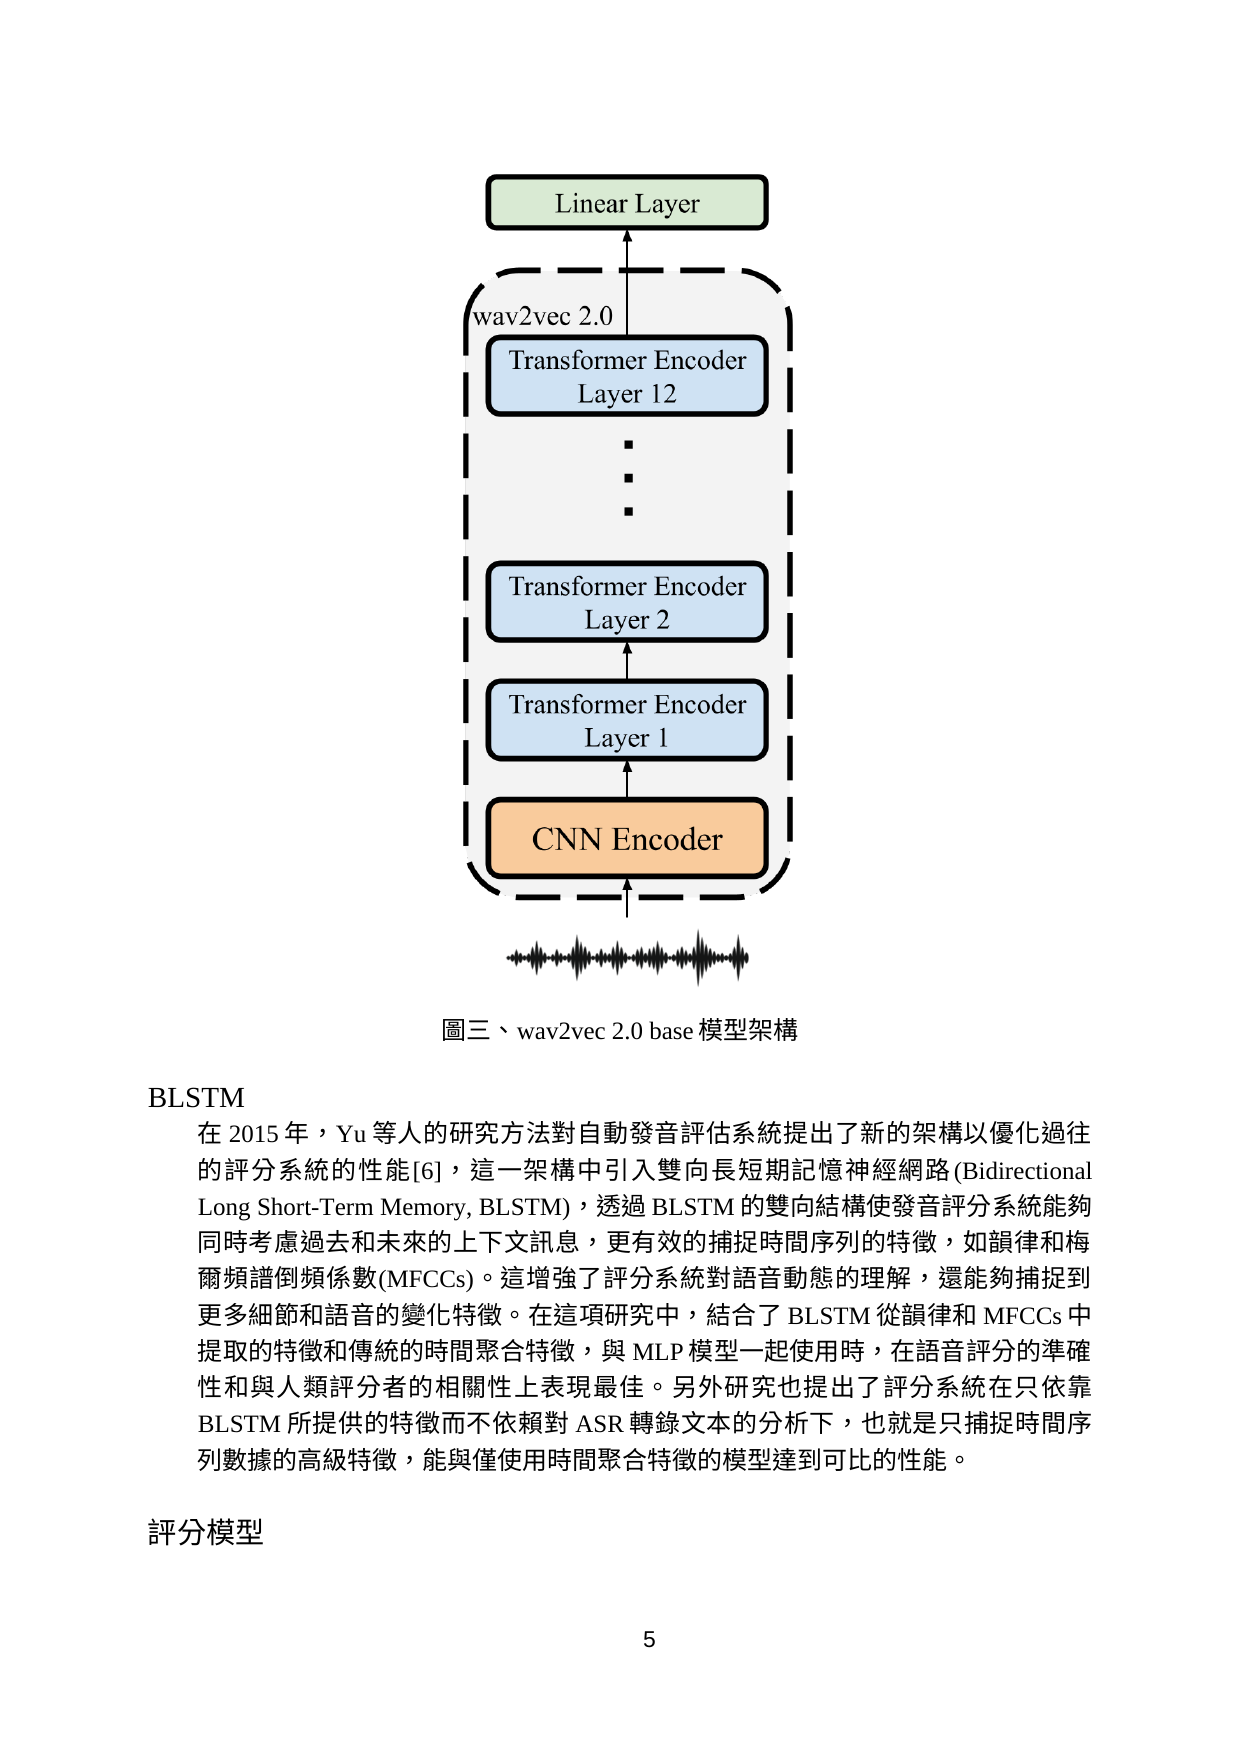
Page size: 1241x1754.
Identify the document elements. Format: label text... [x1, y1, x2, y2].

text BLSTM [148, 1080, 1092, 1114]
text 評分模型 [148, 1510, 1092, 1552]
picture [423, 141, 817, 1011]
text 圖三、wav2vec 2.0 base模型架構 [148, 1011, 1092, 1047]
list 在2015年，Yu等人的研究方法對自動發音評估系統提出了新的架構以優化過往的評分系統的性能[6]，這一架構中引入雙向長短期記憶神經網路(Bidirectional Long Short-Term Memory, BLSTM)，透過BLSTM的雙向結構使發音評分系統能夠同時考慮過去和未來的上下文訊息，更有效的捕捉時間序列的特徵，如韻律和梅爾頻譜倒頻係數(MFCCs)。這增強了評分系統對語音動態的理解，還能夠捕捉到更多細節和語音的變化特徵。在這項研究中，結合了BLSTM從韻律和MFCCs中提取的特徵和傳統的時間聚合特徵，與MLP模型一起使用時，在語音評分的準確性和與人類評分者的相關性上表現最佳。另外研究也提出了評分系統在只依靠BLSTM所提供的特徵而不依賴對ASR轉錄文本的分析下，也就是只捕捉時間序列數據的高級特徵，能與僅使用時間聚合特徵的模型達到可比的性能。 [198, 1114, 1092, 1476]
